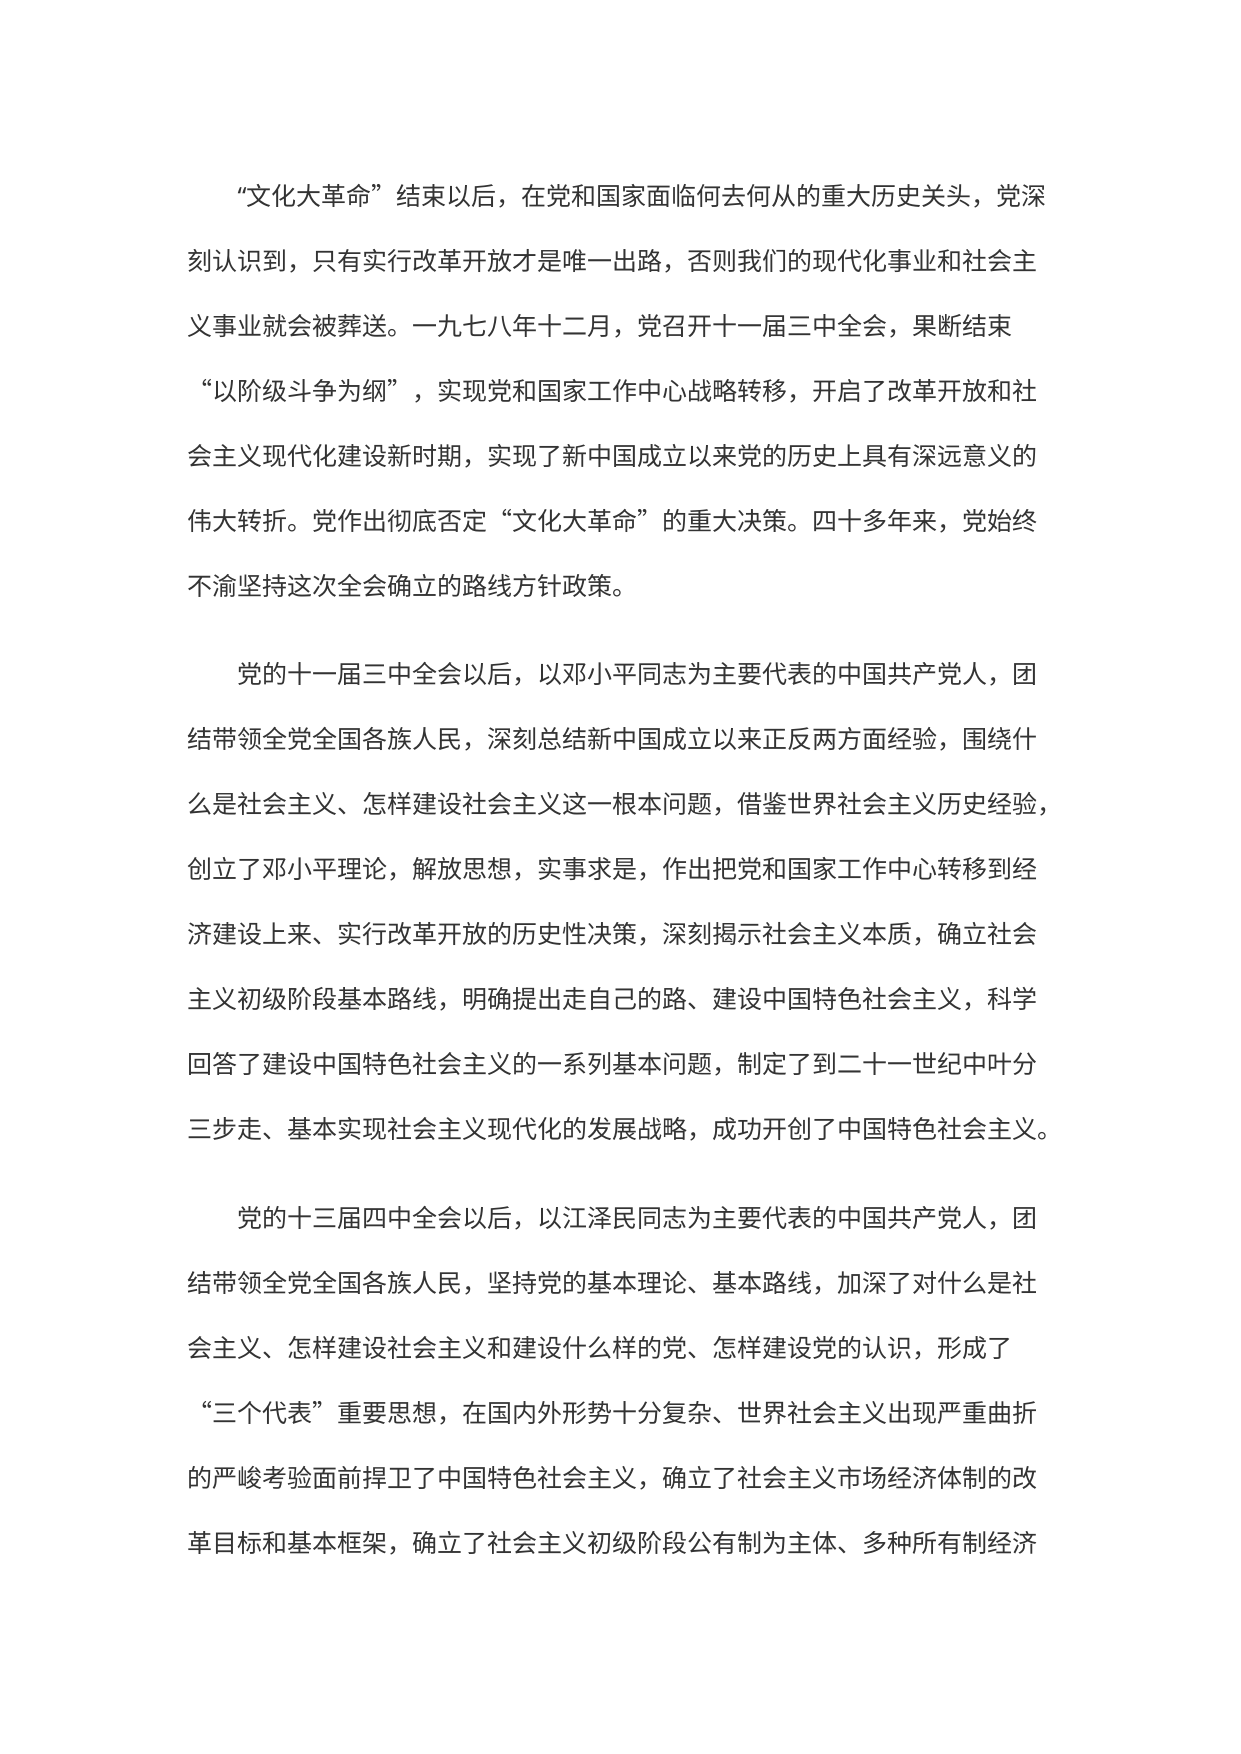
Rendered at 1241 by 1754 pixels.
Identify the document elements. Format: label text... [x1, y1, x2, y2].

text “文化大革命”结束以后，在党和国家面临何去何从的重大历史关头，党深刻认识到，只有实行改革开放才是唯一出路，否则我们的现代化事业和社会主义事业就会被葬送。一九七八年十二月，党召开十一届三中全会，果断结束“以阶级斗争为纲”，实现党和国家工作中心战略转移，开启了改革开放和社会主义现代化建设新时期，实现了新中国成立以来党的历史上具有深远意义的伟大转折。党作出彻底否定“文化大革命”的重大决策。四十多年来，党始终不渝坚持这次全会确立的路线方针政策。 [187, 162, 1053, 617]
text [187, 1184, 1053, 1574]
text 党的十一届三中全会以后，以邓小平同志为主要代表的中国共产党人，团结带领全党全国各族人民，深刻总结新中国成立以来正反两方面经验，围绕什么是社会主义、怎样建设社会主义这一根本问题，借鉴世界社会主义历史经验，创立了邓小平理论，解放思想，实事求是，作出把党和国家工作中心转移到经济建设上来、实行改革开放的历史性决策，深刻揭示社会主义本质，确立社会主义初级阶段基本路线，明确提出走自己的路、建设中国特色社会主义，科学回答了建设中国特色社会主义的一系列基本问题，制定了到二十一世纪中叶分三步走、基本实现社会主义现代化的发展战略，成功开创了中国特色社会主义。 [187, 640, 1053, 1160]
